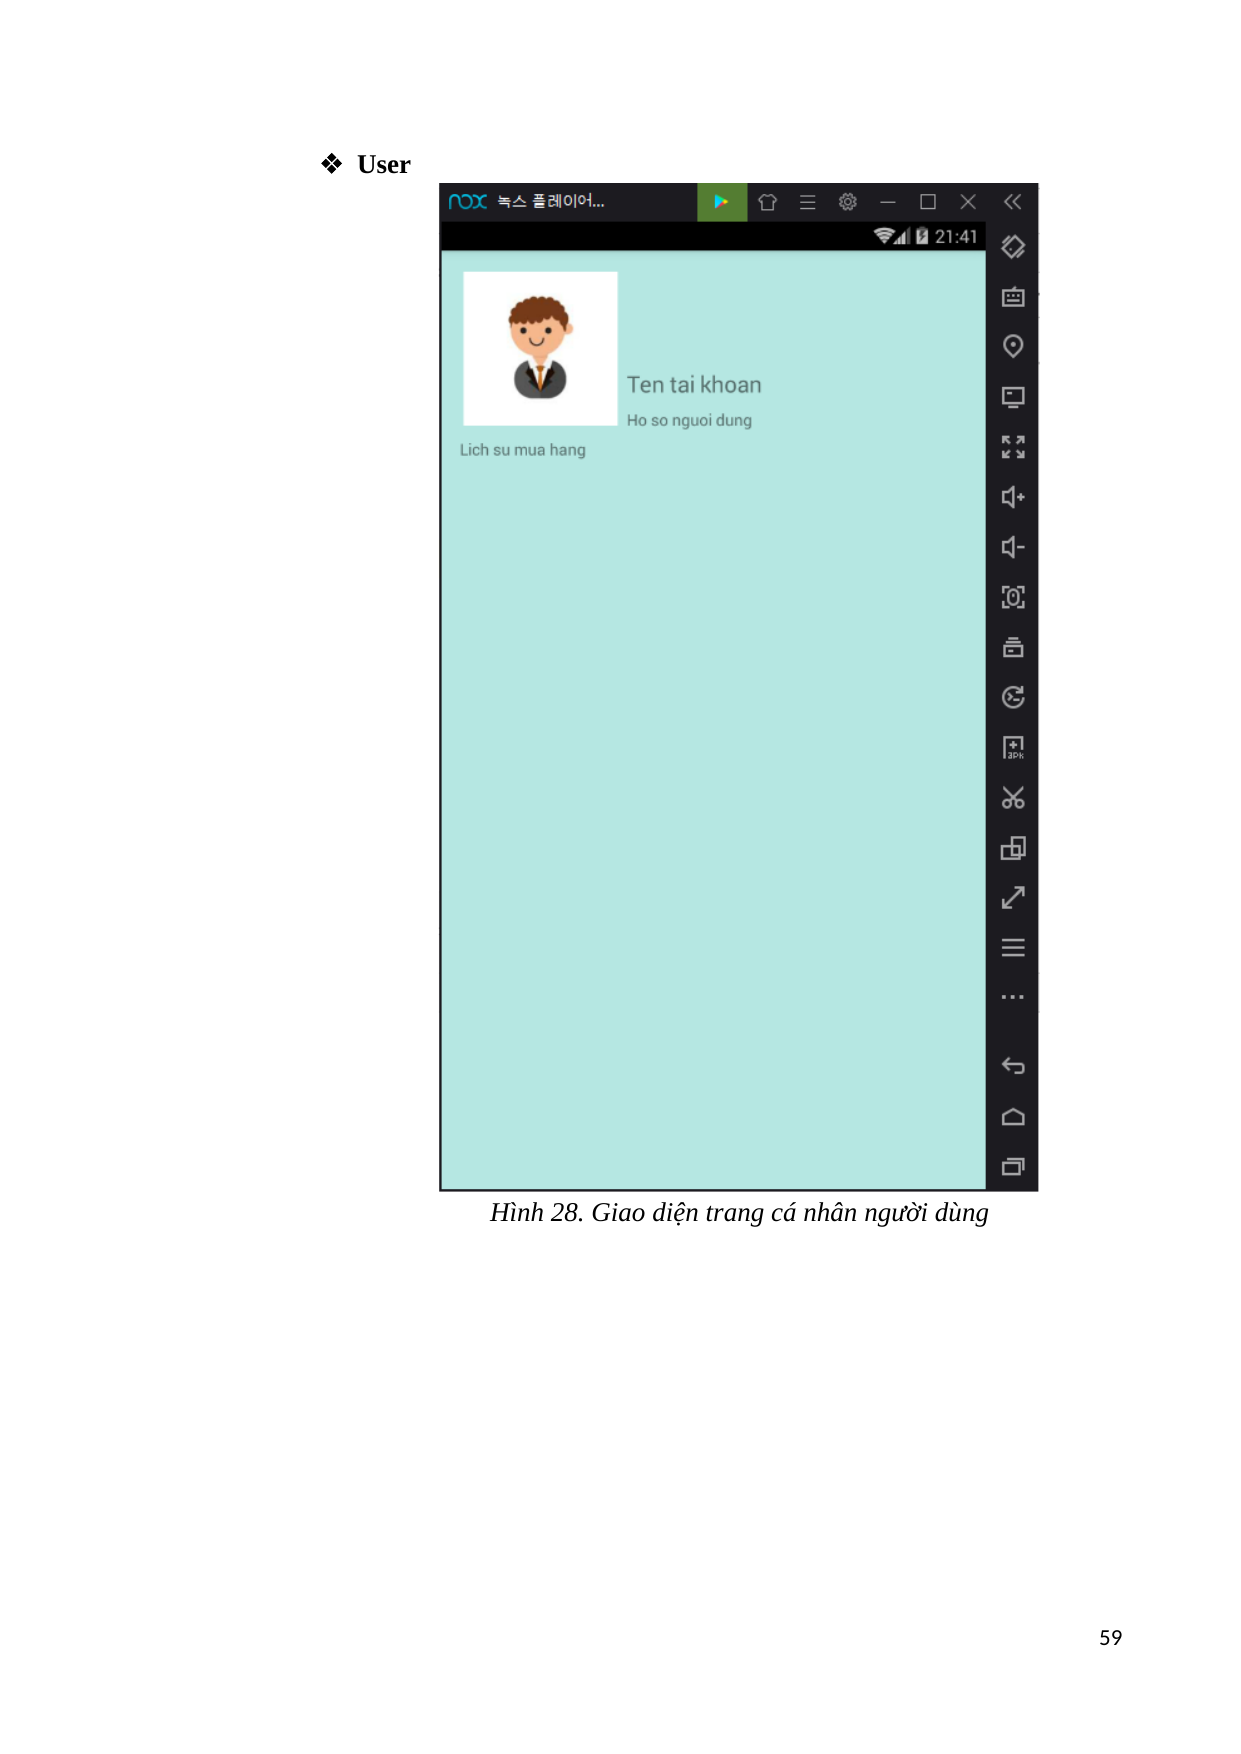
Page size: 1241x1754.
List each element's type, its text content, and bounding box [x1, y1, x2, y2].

picture [438, 183, 1040, 1193]
list Hình 28. Giao diện trang cá nhân người dùng [357, 1197, 1122, 1228]
list User [319, 148, 1122, 179]
